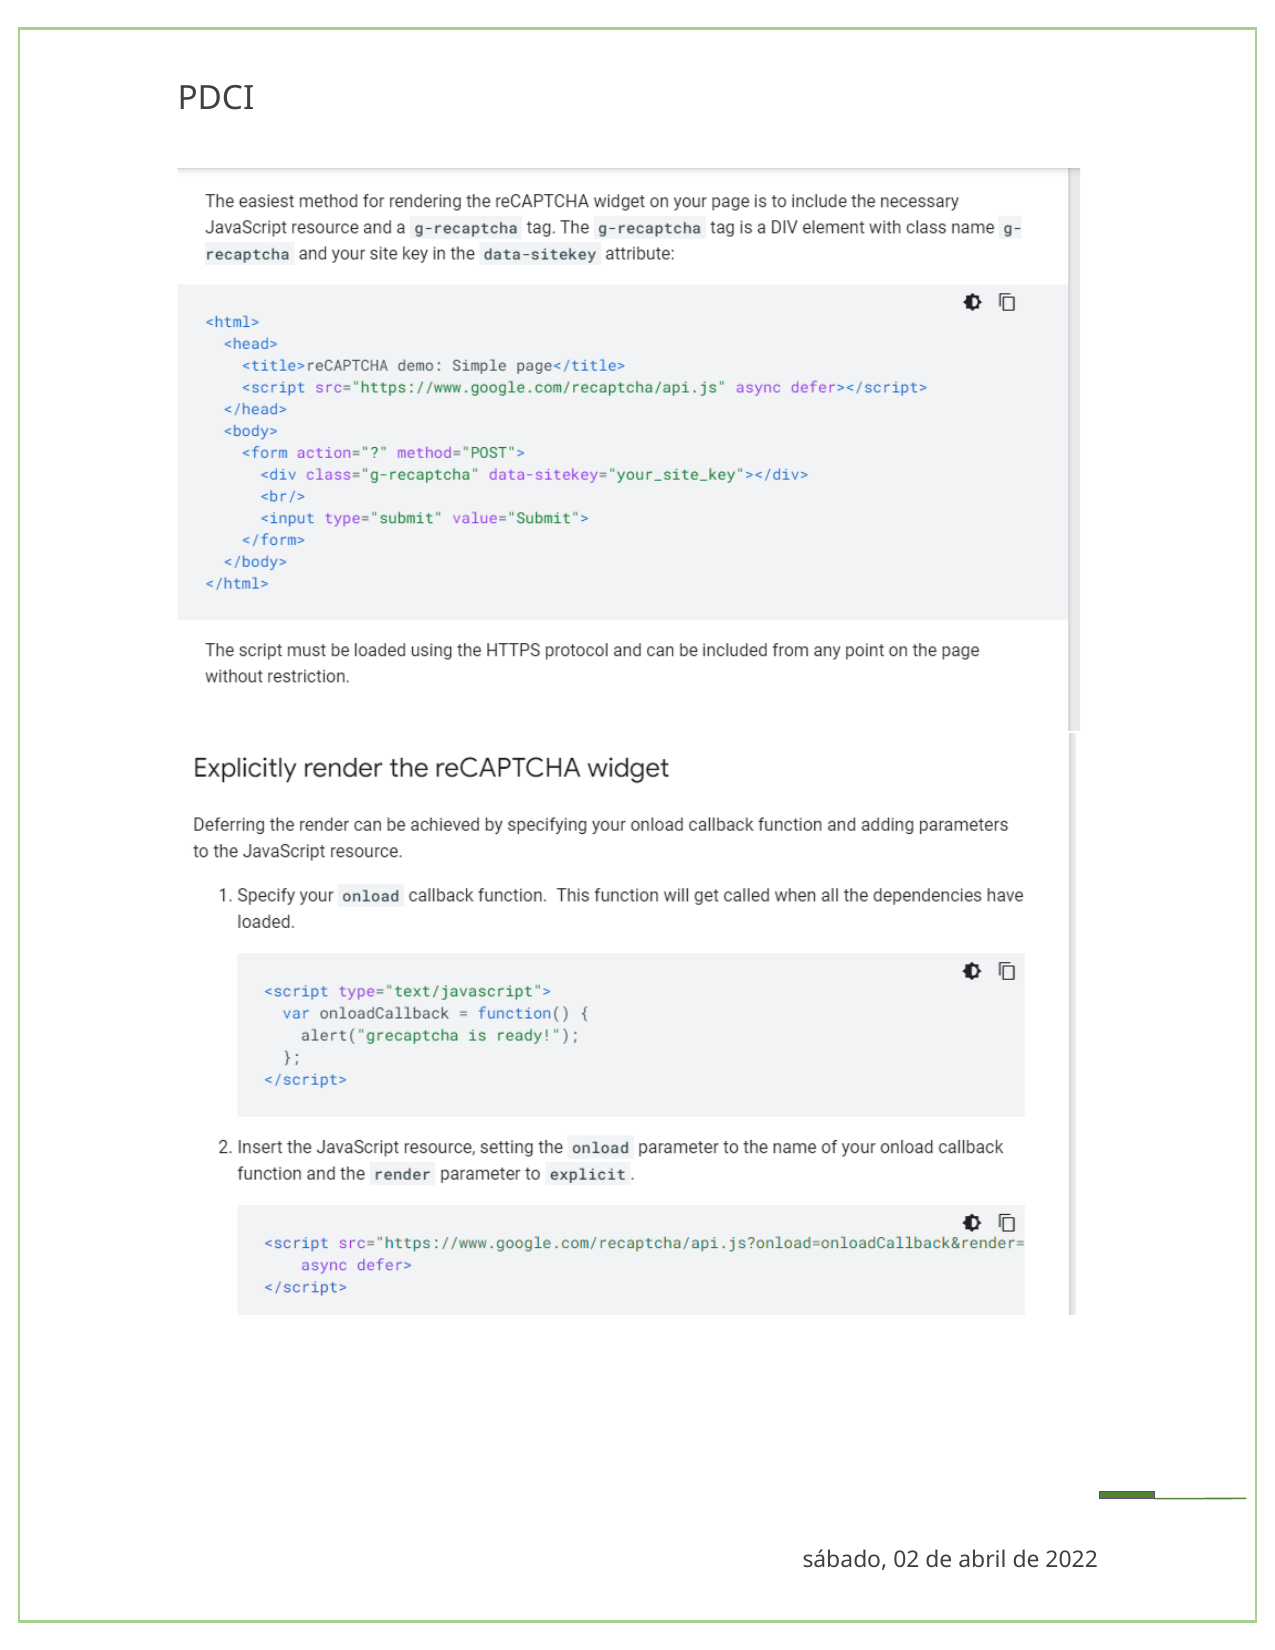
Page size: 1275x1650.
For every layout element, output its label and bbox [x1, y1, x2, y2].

picture [177, 168, 1081, 731]
picture [177, 733, 1076, 1315]
